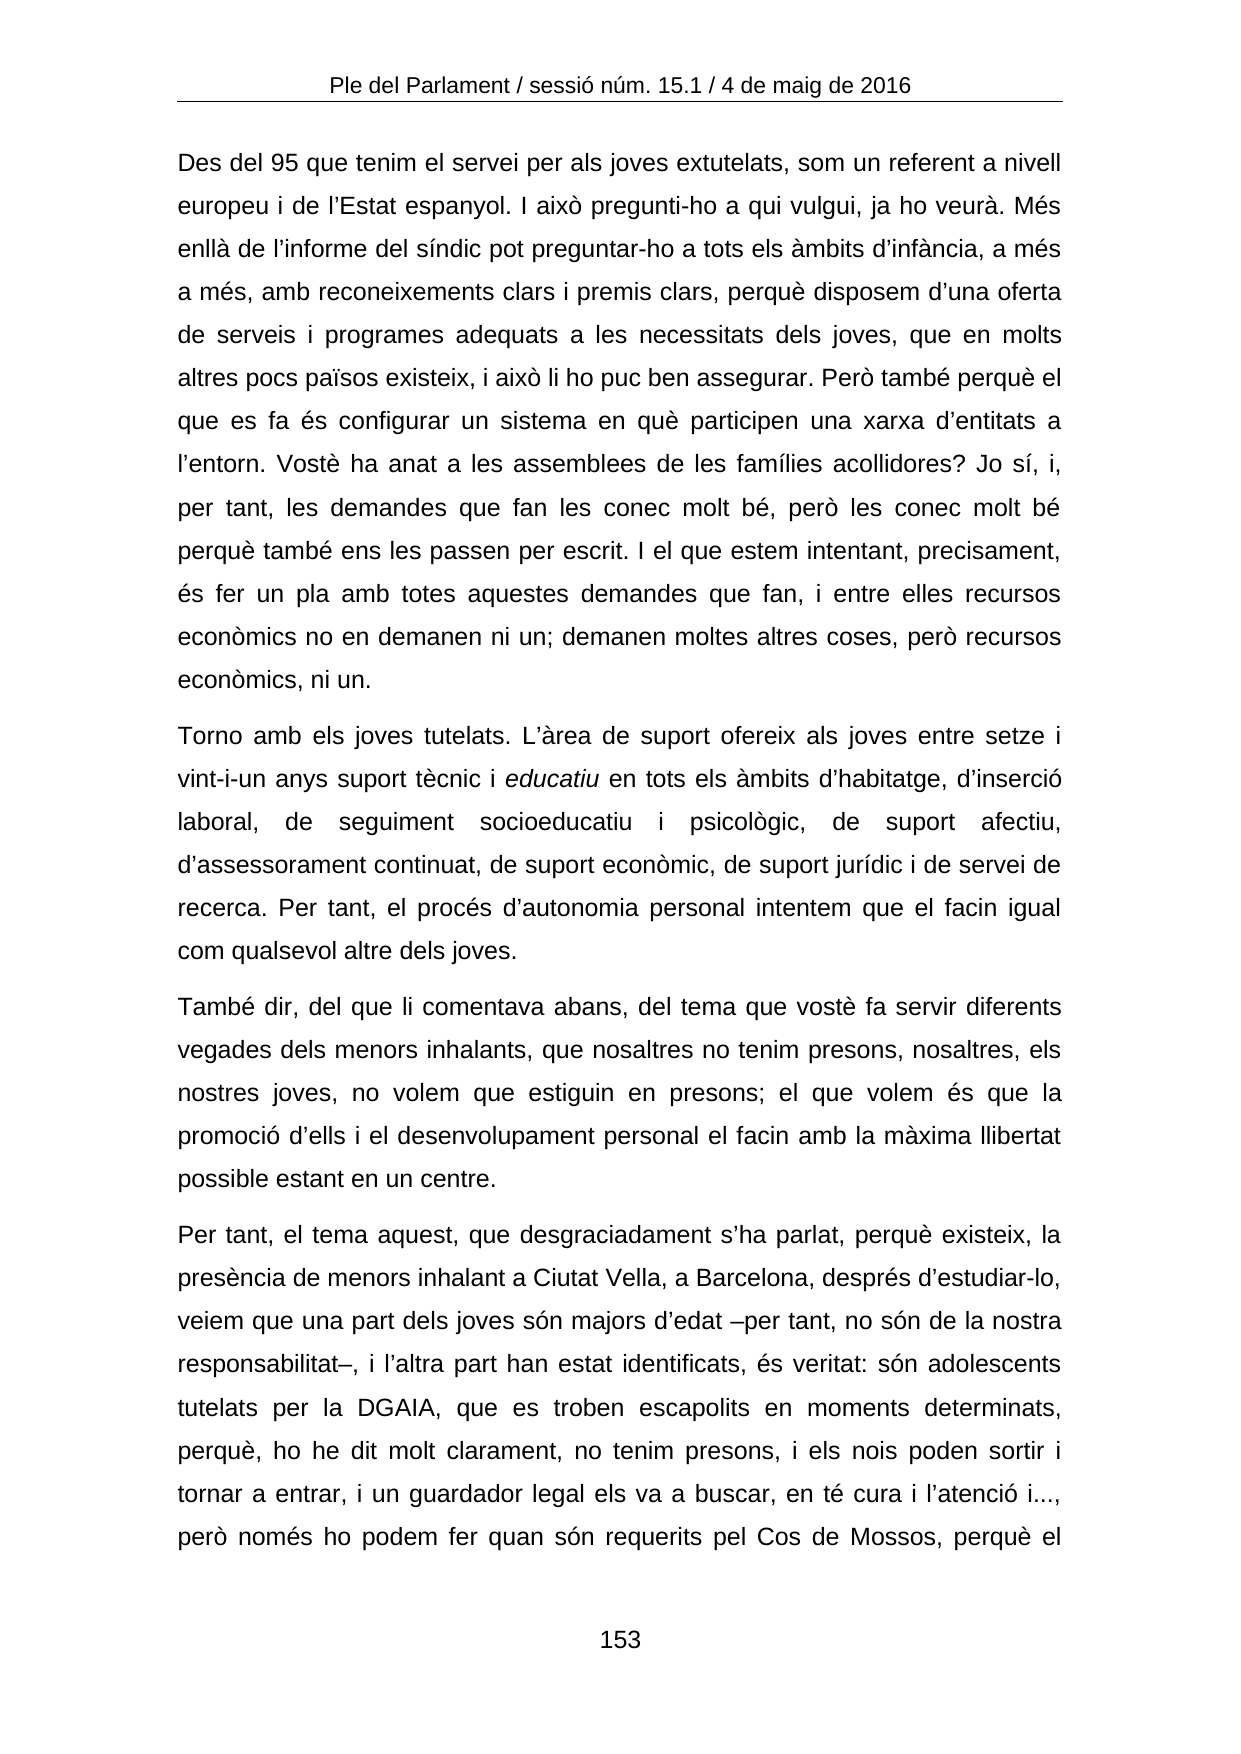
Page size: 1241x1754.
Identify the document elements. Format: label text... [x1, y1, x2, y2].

text Torno amb els joves tutelats. L’àrea de suport ofereix als joves entre setze i vint-i-un anys suport tècnic i educatiu en tots els àmbits d’habitatge, d’inserció laboral, de seguiment socioeducatiu i psicològic, de suport afectiu, d’assessorament continuat, de suport econòmic, de suport jurídic i de servei de recerca. Per tant, el procés d’autonomia personal intentem que el facin igual com qualsevol altre dels joves. [177, 721, 1063, 965]
text També dir, del que li comentava abans, del tema que vostè fa servir diferents vegades dels menors inhalants, que nosaltres no tenim presons, nosaltres, els nostres joves, no volem que estiguin en presons; el que volem és que la promoció d’ells i el desenvolupament personal el facin amb la màxima llibertat possible estant en un centre. [177, 992, 1063, 1193]
text Des del 95 que tenim el servei per als joves extutelats, som un referent a nivell europeu i de l’Estat espanyol. I això pregunti-ho a qui vulgui, ja ho veurà. Més enllà de l’informe del síndic pot preguntar-ho a tots els àmbits d’infància, a més a més, amb reconeixements clars i premis clars, perquè disposem d’una oferta de serveis i programes adequats a les necessitats dels joves, que en molts altres pocs països existeix, i això li ho puc ben assegurar. Però també perquè el que es fa és configurar un sistema en què participen una xarxa d’entitats a l’entorn. Vostè ha anat a les assemblees de les famílies acollidores? Jo sí, i, per tant, les demandes que fan les conec molt bé, però les conec molt bé perquè també ens les passen per escrit. I el que estem intentant, precisament, és fer un pla amb totes aquestes demandes que fan, i entre elles recursos econòmics no en demanen ni un; demanen moltes altres coses, però recursos econòmics, ni un. [177, 148, 1063, 694]
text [177, 1220, 1063, 1551]
